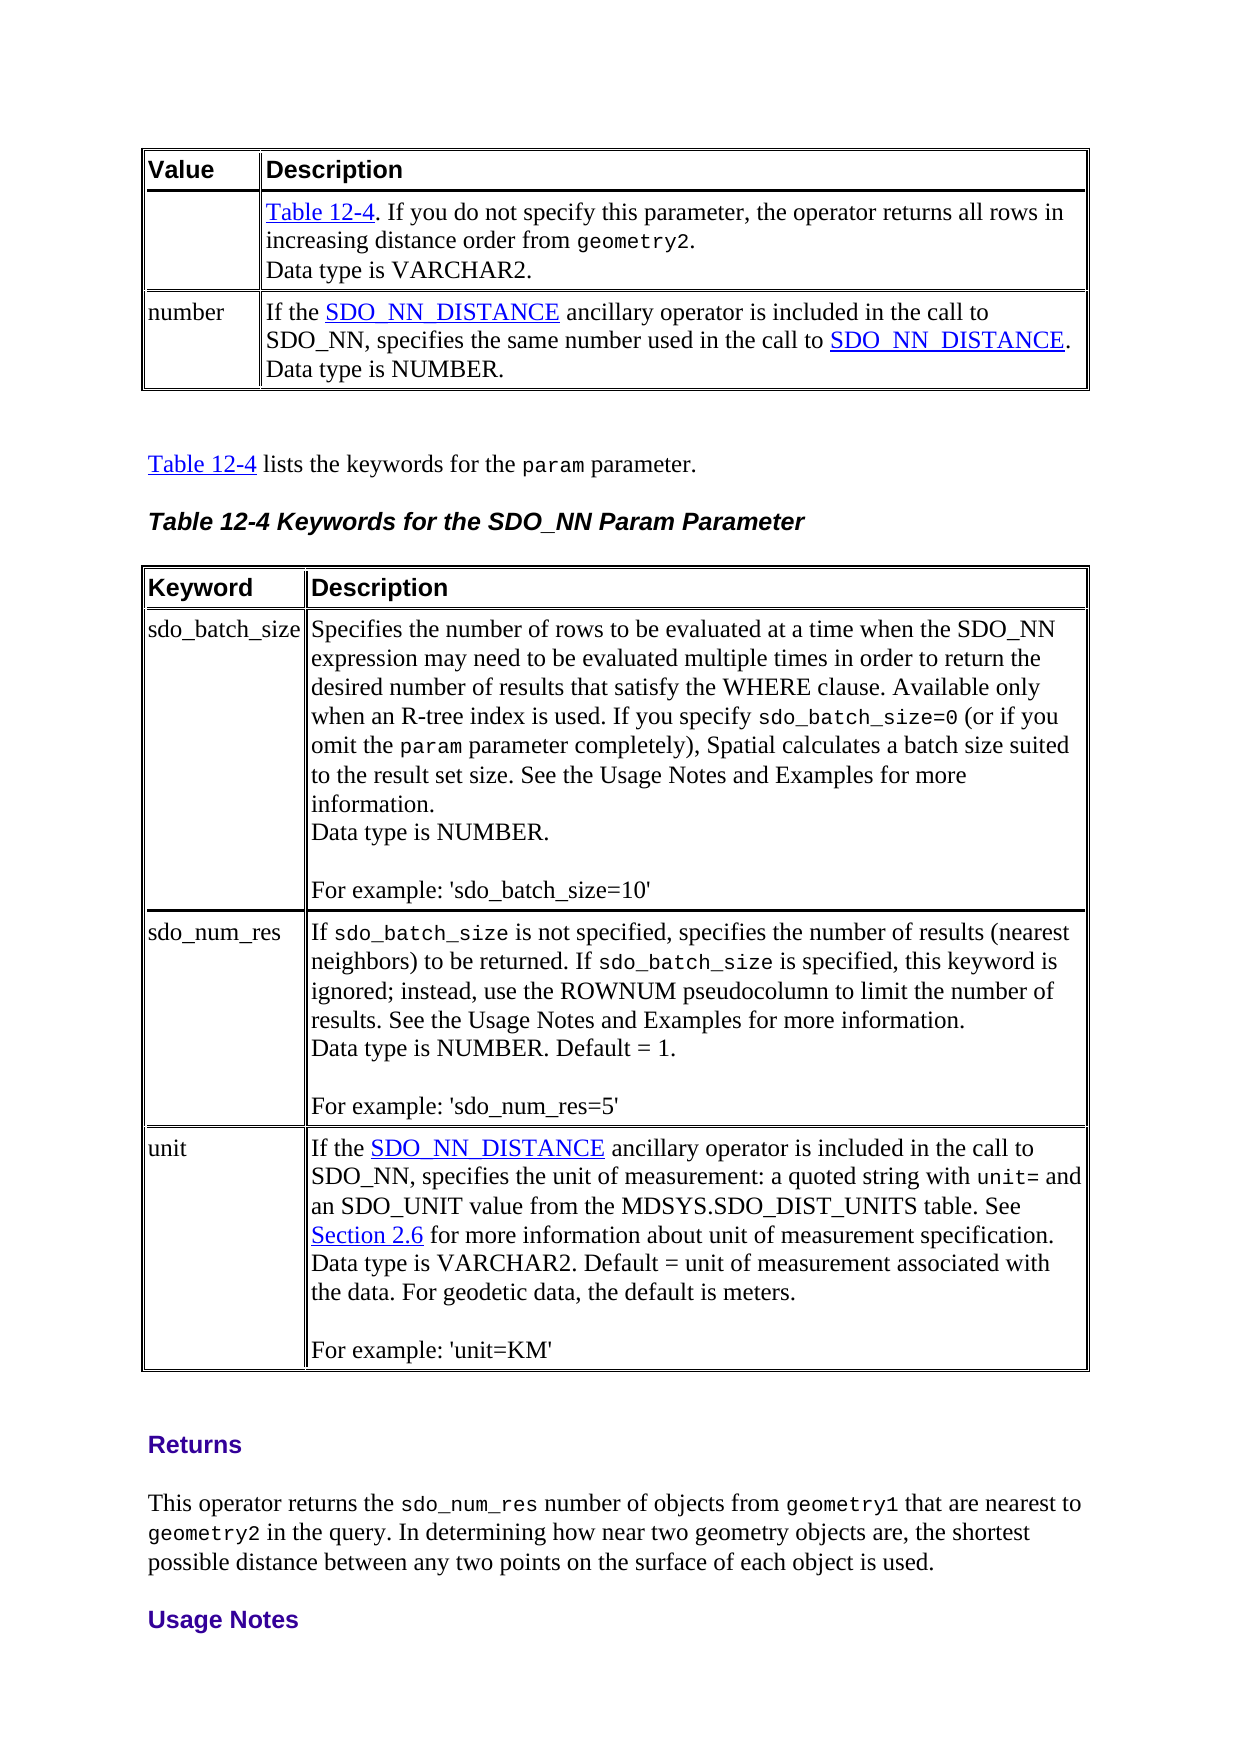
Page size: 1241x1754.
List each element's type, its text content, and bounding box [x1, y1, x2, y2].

text Usage Notes [148, 1605, 1093, 1633]
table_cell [262, 189, 1086, 289]
table_cell unit [143, 1125, 306, 1369]
text Table 12-4 lists the keywords for the param parameter. [148, 449, 1093, 478]
table_cell param [145, 189, 259, 289]
text Returns [148, 1430, 1093, 1458]
table_cell number [143, 289, 261, 387]
table_header Keyword [145, 567, 306, 607]
table_header Description [306, 569, 1086, 607]
table_header Description [261, 151, 1086, 189]
table_cell Specifies the number of rows to be evaluated at a time when the SDO_NN expression may need to be evaluated multiple times in order to return the desired number of results that satisfy the WHERE clause. Available only when an R-tree index is used. If you specify sdo_batch_size=0 (or if you omit the param parameter completely), Spatial calculates a batch size suited to the result set size. See the Usage Notes and Examples for more information. Data type is NUMBER. For example: 'sdo_batch_size=10' [306, 607, 1088, 909]
table_cell If the SDO_NN_DISTANCE ancillary operator is included in the call to SDO_NN, specifies the same number used in the call to SDO_NN_DISTANCE. Data type is NUMBER. [261, 289, 1088, 387]
text This operator returns the sdo_num_res number of objects from geometry1 that are nearest to geometry2 in the query. In determining how near two geometry objects are, the shortest possible distance between any two points on the surface of each object is used. [148, 1488, 1093, 1576]
table_cell If the SDO_NN_DISTANCE ancillary operator is included in the call to SDO_NN, specifies the unit of measurement: a quoted string with unit= and an SDO_UNIT value from the MDSYS.SDO_DIST_UNITS table. See Section 2.6 for more information about unit of measurement specification. Data type is VARCHAR2. Default = unit of measurement associated with the data. For geodetic data, the default is meters. For example: 'unit=KM' [306, 1125, 1088, 1369]
table_header Value [145, 151, 261, 189]
text Table 12-4 Keywords for the SDO_NN Param Parameter [148, 507, 1093, 536]
table_cell sdo_num_res [145, 909, 304, 1125]
table_cell sdo_batch_size [143, 607, 306, 909]
table_cell If sdo_batch_size is not specified, specifies the number of results (nearest neighbors) to be returned. If sdo_batch_size is specified, this keyword is ignored; instead, use the ROWNUM pseudocolumn to limit the number of results. See the Usage Notes and Examples for more information. Data type is NUMBER. Default = 1. For example: 'sdo_num_res=5' [308, 909, 1086, 1125]
